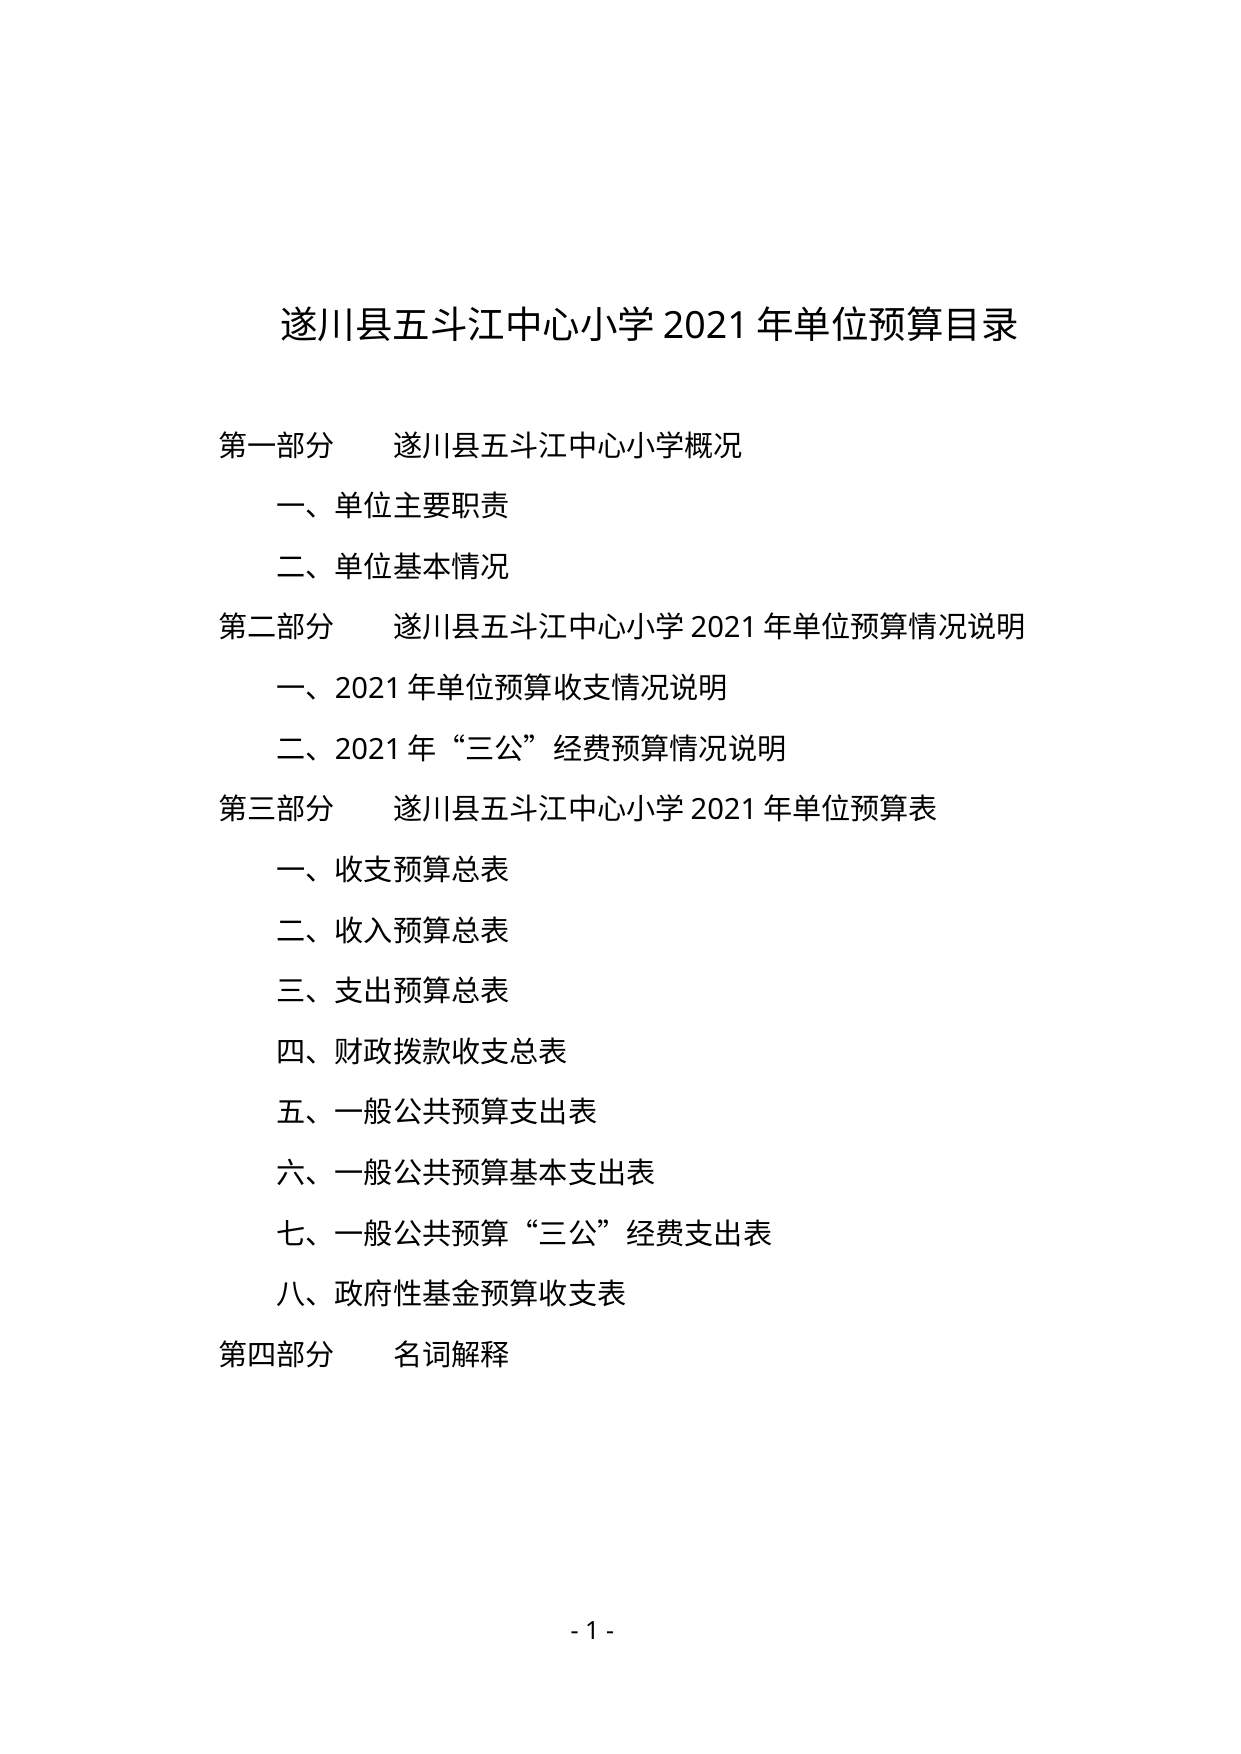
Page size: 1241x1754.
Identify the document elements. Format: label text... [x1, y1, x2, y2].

text 一、单位主要职责 [159, 474, 1081, 534]
text 二、收入预算总表 [159, 898, 1081, 959]
text 八、政府性基金预算收支表 [159, 1262, 1081, 1322]
text 三、支出预算总表 [159, 959, 1081, 1019]
text 六、一般公共预算基本支出表 [159, 1141, 1081, 1201]
text 第三部分 遂川县五斗江中心小学2021年单位预算表 [159, 777, 1081, 837]
text 第四部分 名词解释 [159, 1322, 1081, 1383]
text 第二部分 遂川县五斗江中心小学2021年单位预算情况说明 [159, 595, 1081, 656]
text 五、一般公共预算支出表 [159, 1080, 1081, 1141]
text 第一部分 遂川县五斗江中心小学概况 [159, 413, 1081, 474]
text 二、2021年“三公”经费预算情况说明 [159, 716, 1081, 777]
text 一、收支预算总表 [159, 837, 1081, 898]
text 遂川县五斗江中心小学2021年单位预算目录 [159, 292, 1081, 352]
text 四、财政拨款收支总表 [159, 1019, 1081, 1080]
text 七、一般公共预算“三公”经费支出表 [159, 1201, 1081, 1262]
text 一、2021年单位预算收支情况说明 [159, 656, 1081, 716]
text 二、单位基本情况 [159, 534, 1081, 595]
